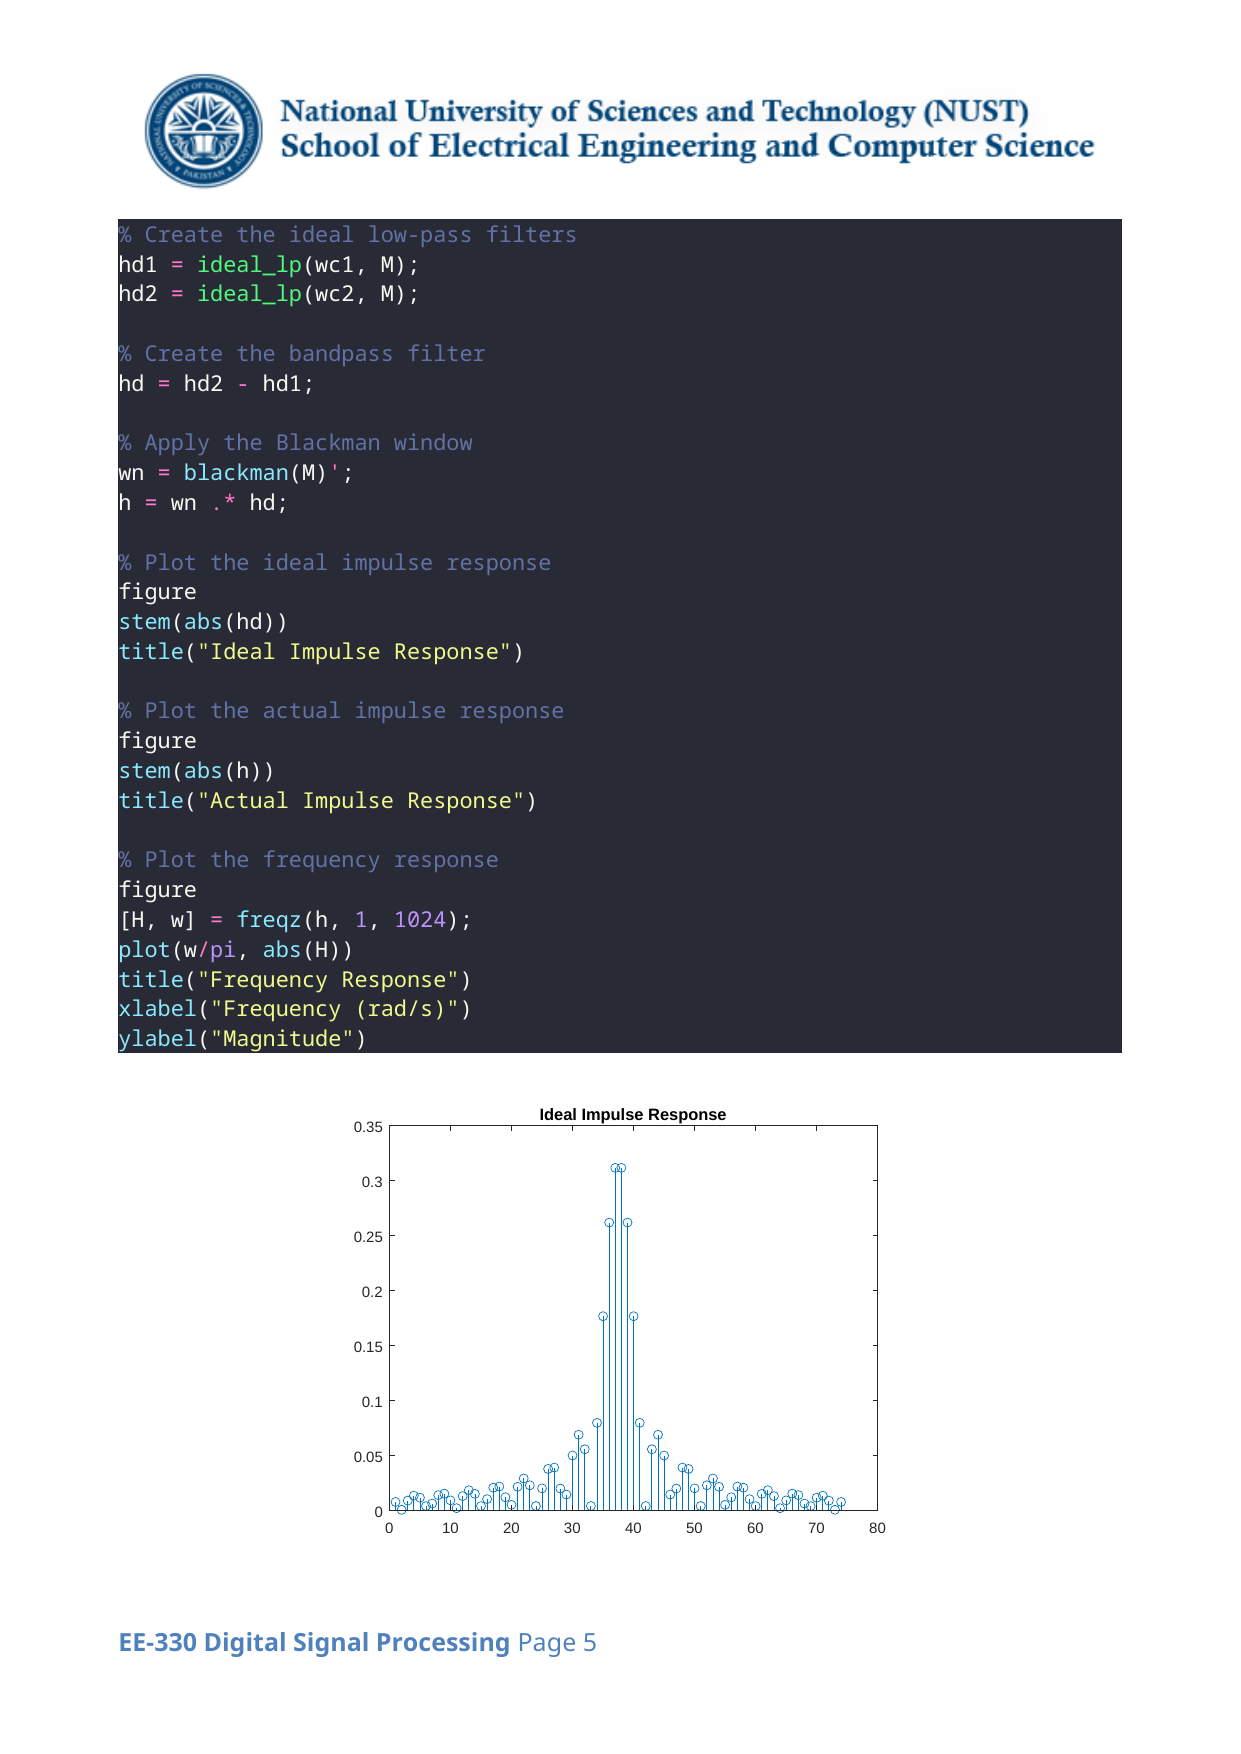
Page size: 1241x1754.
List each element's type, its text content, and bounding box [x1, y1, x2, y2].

picture [132, 68, 1108, 199]
text plot(w/pi, abs(H)) [118, 934, 1122, 963]
text hd1 = ideal_lp(wc1, M); [118, 248, 1122, 278]
text ylabel("Magnitude") [118, 1023, 1122, 1053]
text title("Actual Impulse Response") [118, 785, 1122, 814]
text xlabel("Frequency (rad/s)") [118, 993, 1122, 1023]
text title("Ideal Impulse Response") [118, 636, 1122, 666]
text stem(abs(h)) [118, 755, 1122, 785]
text hd = hd2 - hd1; [118, 368, 1122, 397]
text stem(abs(hd)) [118, 606, 1122, 636]
text h = wn .* hd; [118, 487, 1122, 517]
text wn = blackman(M)'; [118, 457, 1122, 487]
text figure [118, 725, 1122, 755]
text % Apply the Blackman window [118, 427, 1122, 457]
text figure [118, 576, 1122, 606]
text hd2 = ideal_lp(wc2, M); [118, 278, 1122, 308]
text % Create the ideal low-pass filters [118, 219, 1122, 248]
text figure [118, 874, 1122, 904]
text % Plot the actual impulse response [118, 695, 1122, 725]
text title("Frequency Response") [118, 963, 1122, 993]
text % Plot the frequency response [118, 844, 1122, 874]
text [H, w] = freqz(h, 1, 1024); [118, 904, 1122, 934]
text % Create the bandpass filter [118, 338, 1122, 368]
text % Plot the ideal impulse response [118, 546, 1122, 576]
